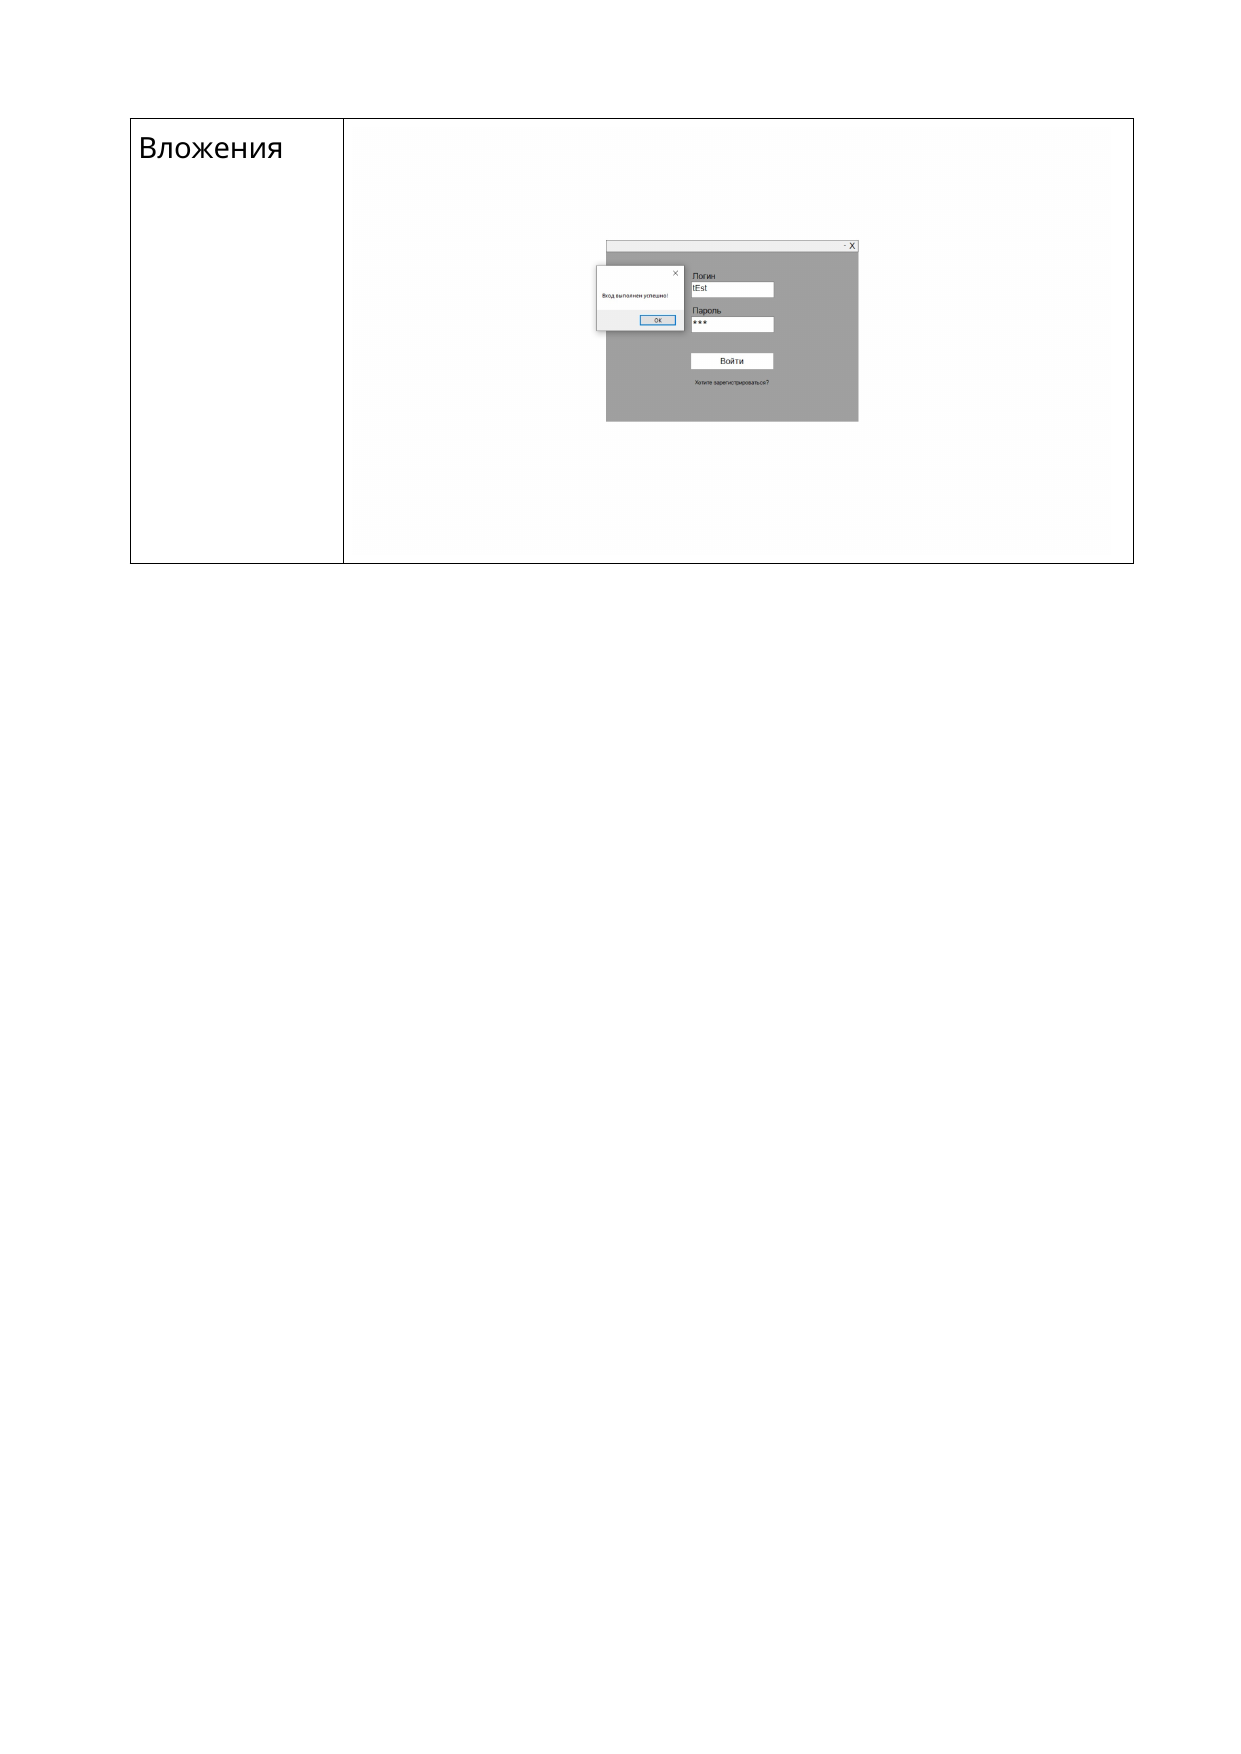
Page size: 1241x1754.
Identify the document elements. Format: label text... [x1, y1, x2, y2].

table_cell [344, 119, 1133, 562]
picture [352, 127, 1112, 555]
table_cell Вложения [131, 119, 343, 562]
